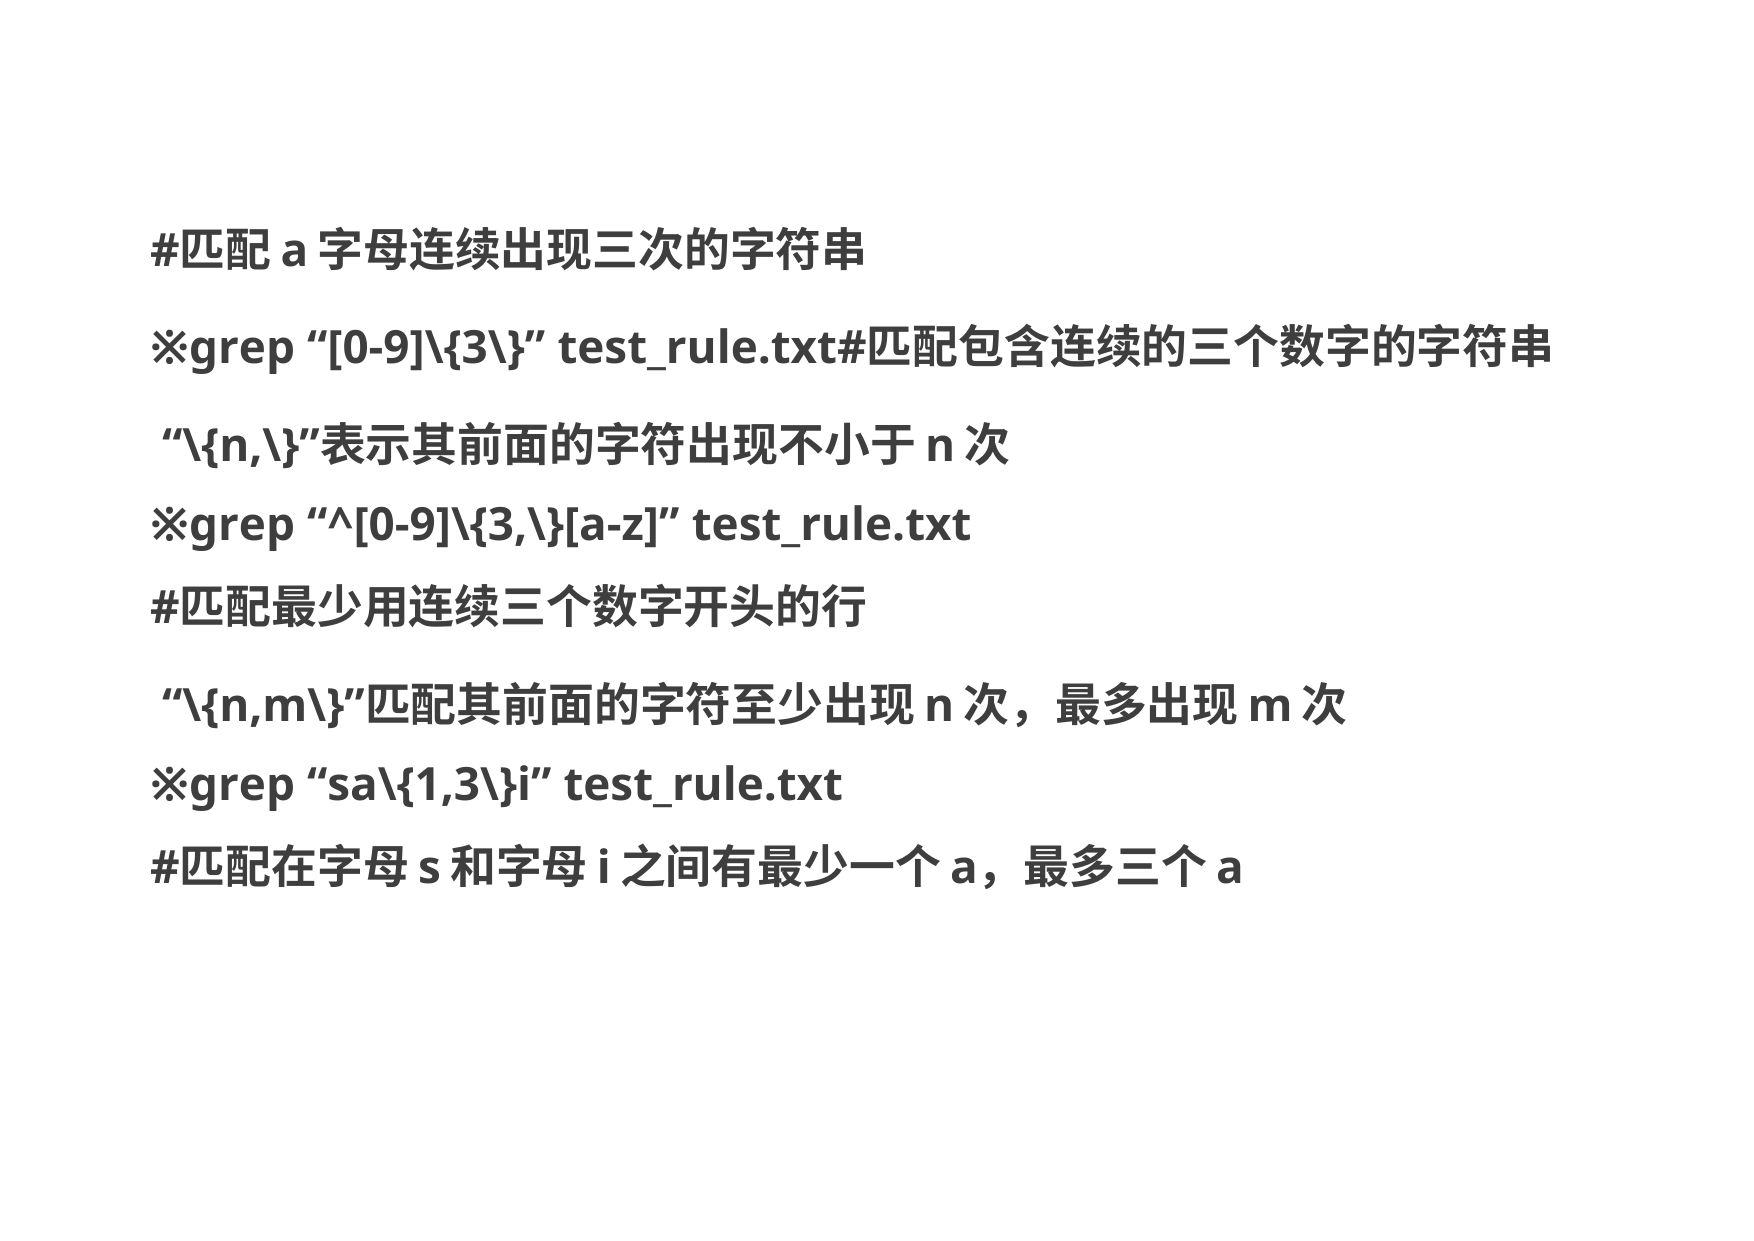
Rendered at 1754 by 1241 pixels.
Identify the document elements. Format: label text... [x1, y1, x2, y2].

text “\{n,\}”表示其前面的字符出现不小于n次 [150, 393, 1604, 490]
text #匹配a字母连续出现三次的字符串 [150, 198, 1604, 295]
text ※grep “sa\{1,3\}i” test_rule.txt [150, 750, 1604, 815]
text ※grep “^[0-9]\{3,\}[a-z]” test_rule.txt [150, 490, 1604, 555]
text ※grep “[0-9]\{3\}” test_rule.txt#匹配包含连续的三个数字的字符串 [150, 295, 1604, 393]
text #匹配最少用连续三个数字开头的行 [150, 555, 1604, 653]
text #匹配在字母s和字母i之间有最少一个a，最多三个a [150, 815, 1604, 913]
text “\{n,m\}”匹配其前面的字符至少出现n次，最多出现m次 [150, 653, 1604, 750]
